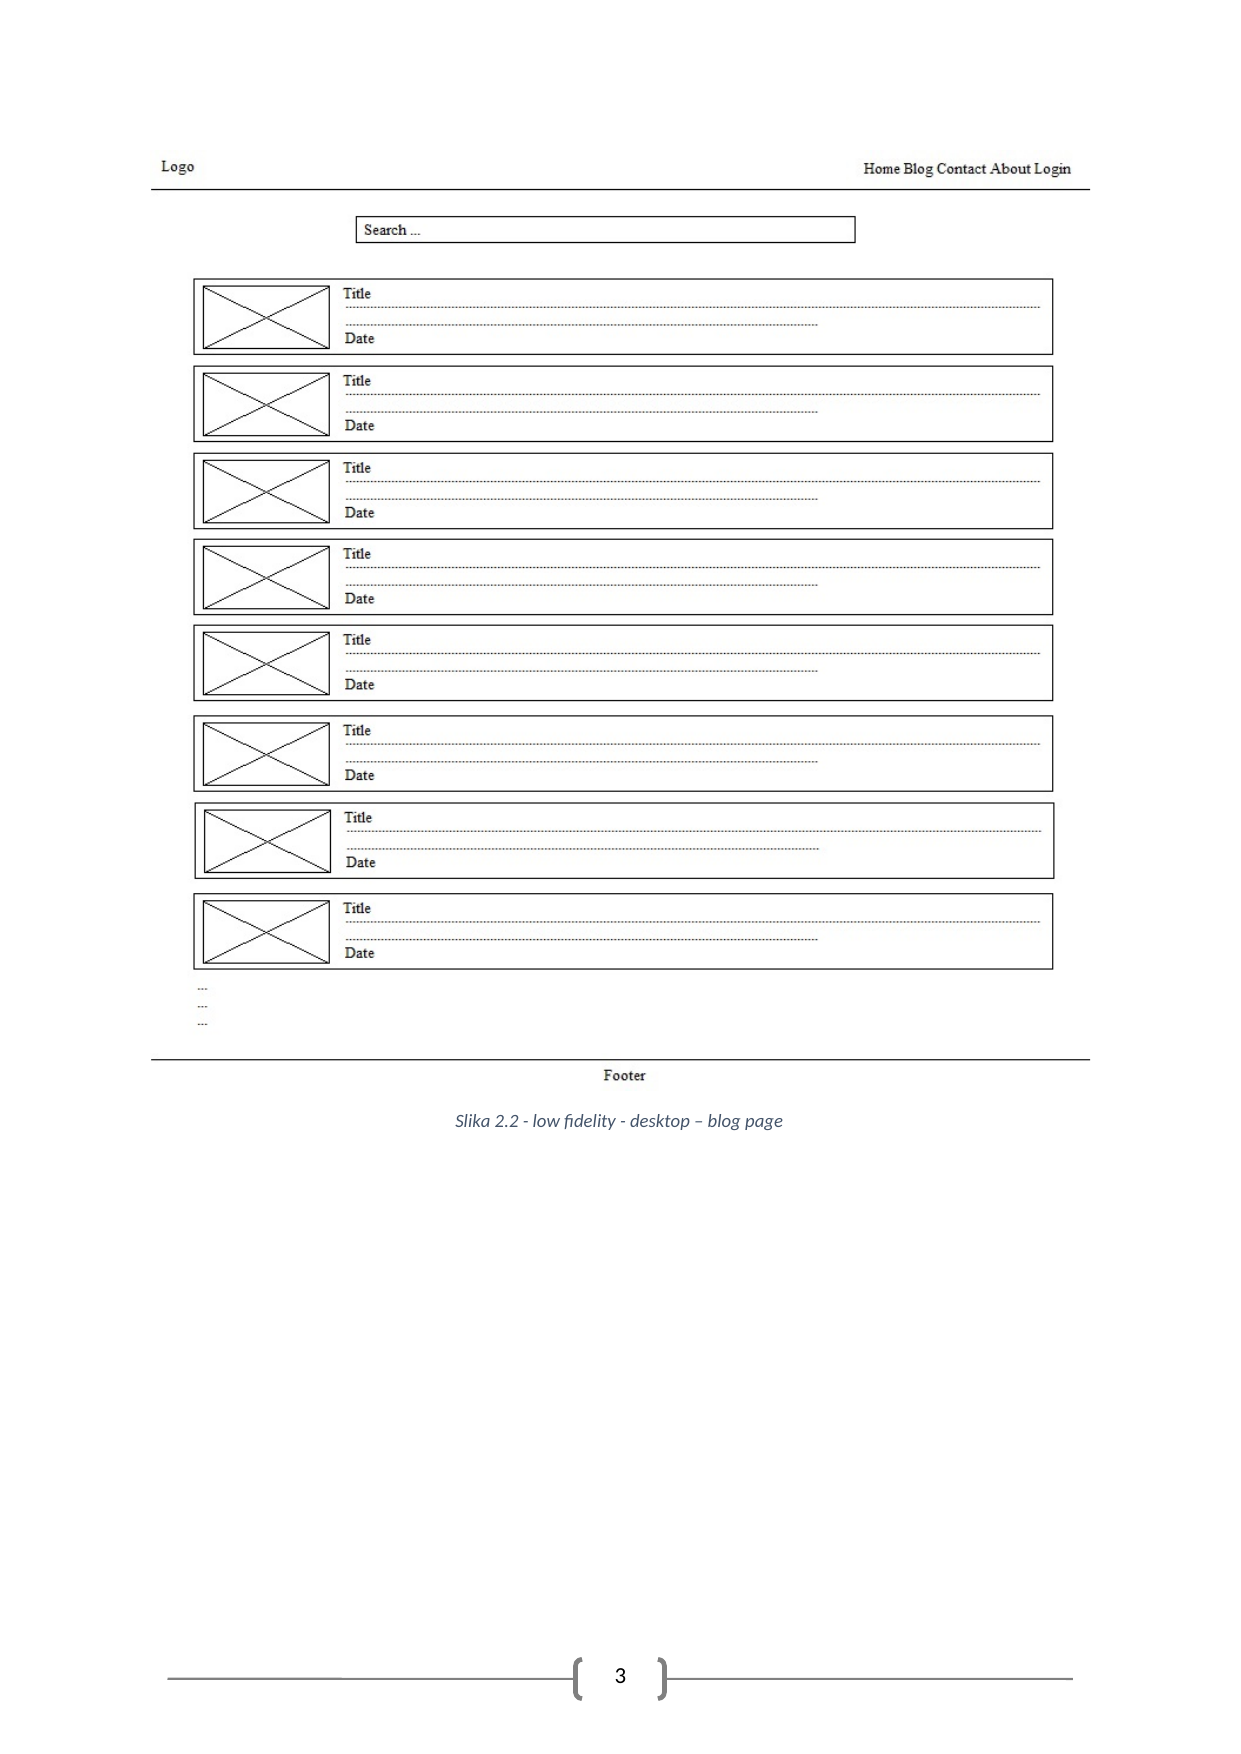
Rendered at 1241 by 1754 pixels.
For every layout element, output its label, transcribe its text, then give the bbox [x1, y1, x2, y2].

picture [150, 150, 1091, 1091]
text Slika 2.2 - low fidelity - desktop – blog page [150, 1109, 1090, 1132]
